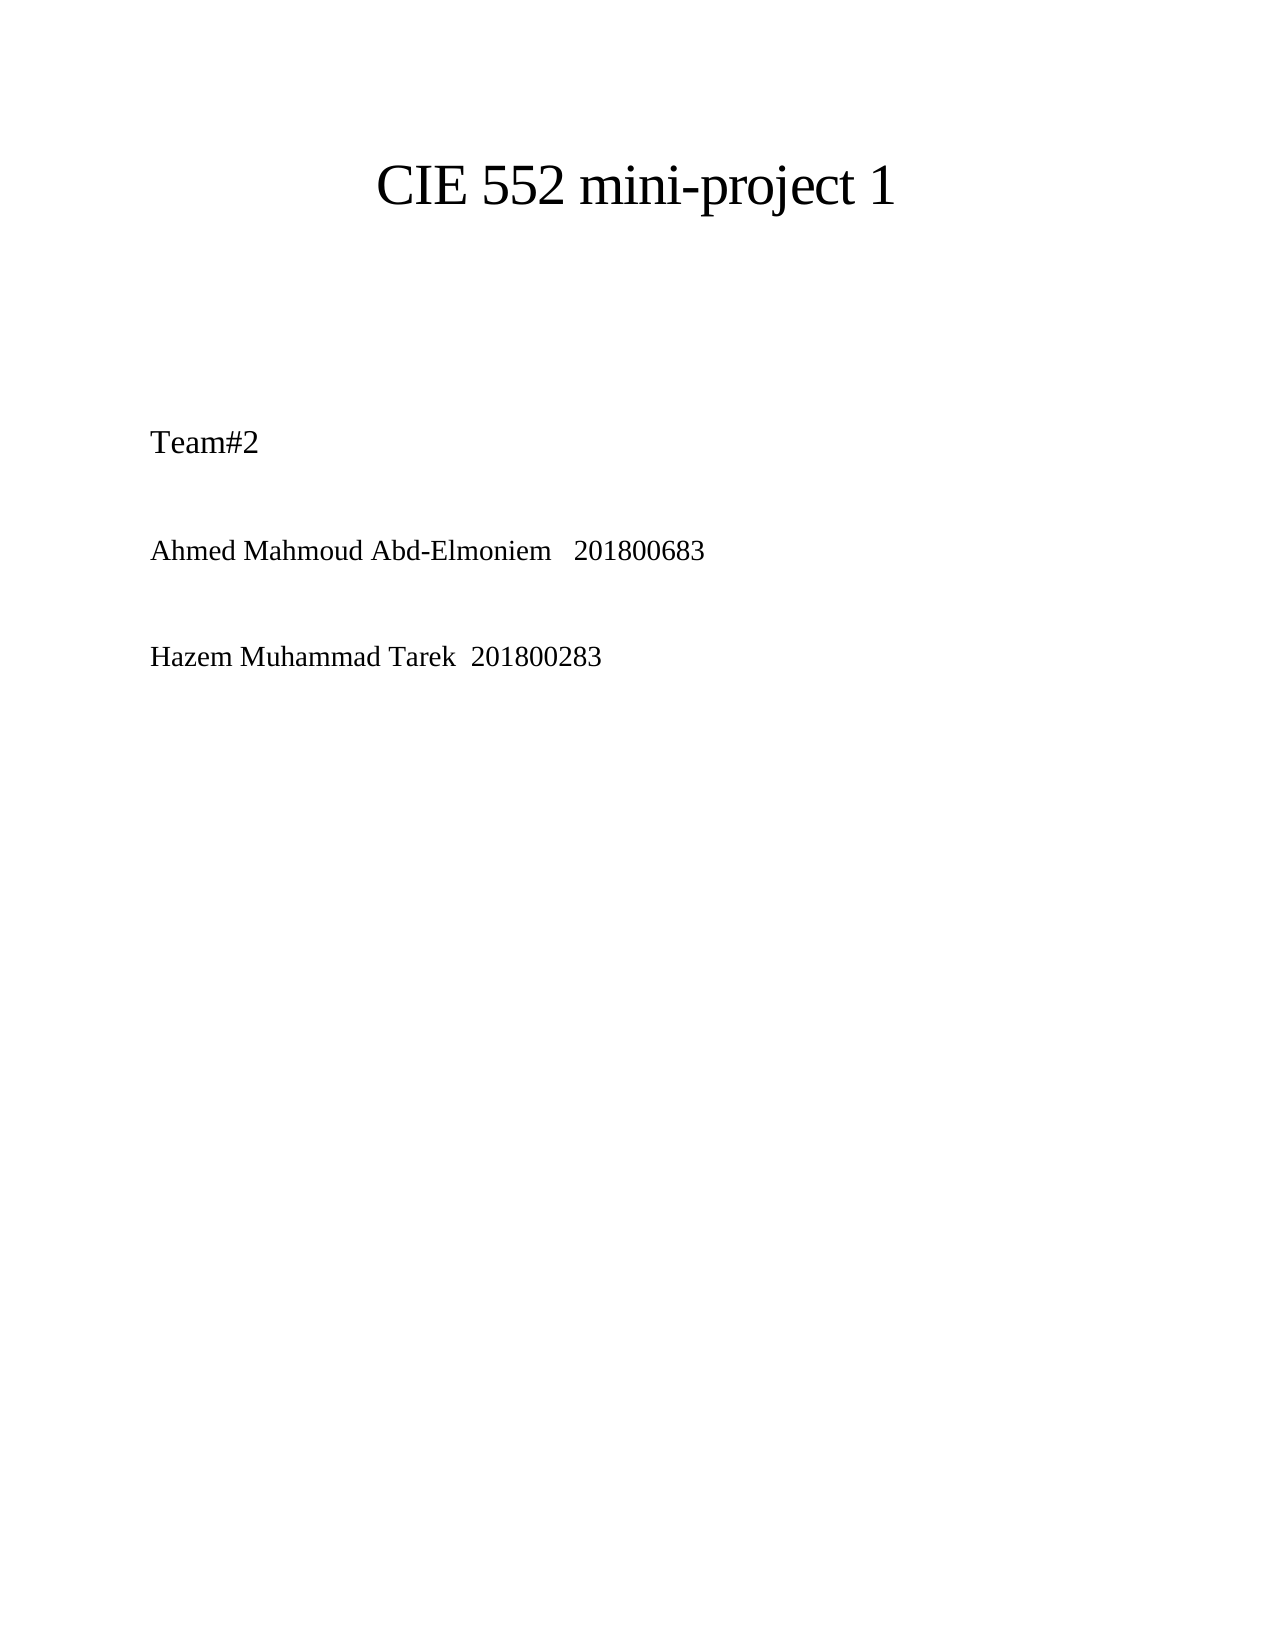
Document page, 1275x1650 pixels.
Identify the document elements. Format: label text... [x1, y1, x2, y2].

text Hazem Muhammad Tarek 201800283 [150, 639, 1125, 672]
title CIE 552 mini-project 1 [150, 150, 1125, 217]
text Team#2 [150, 422, 1125, 461]
text Ahmed Mahmoud Abd-Elmoniem 201800683 [150, 533, 1125, 567]
